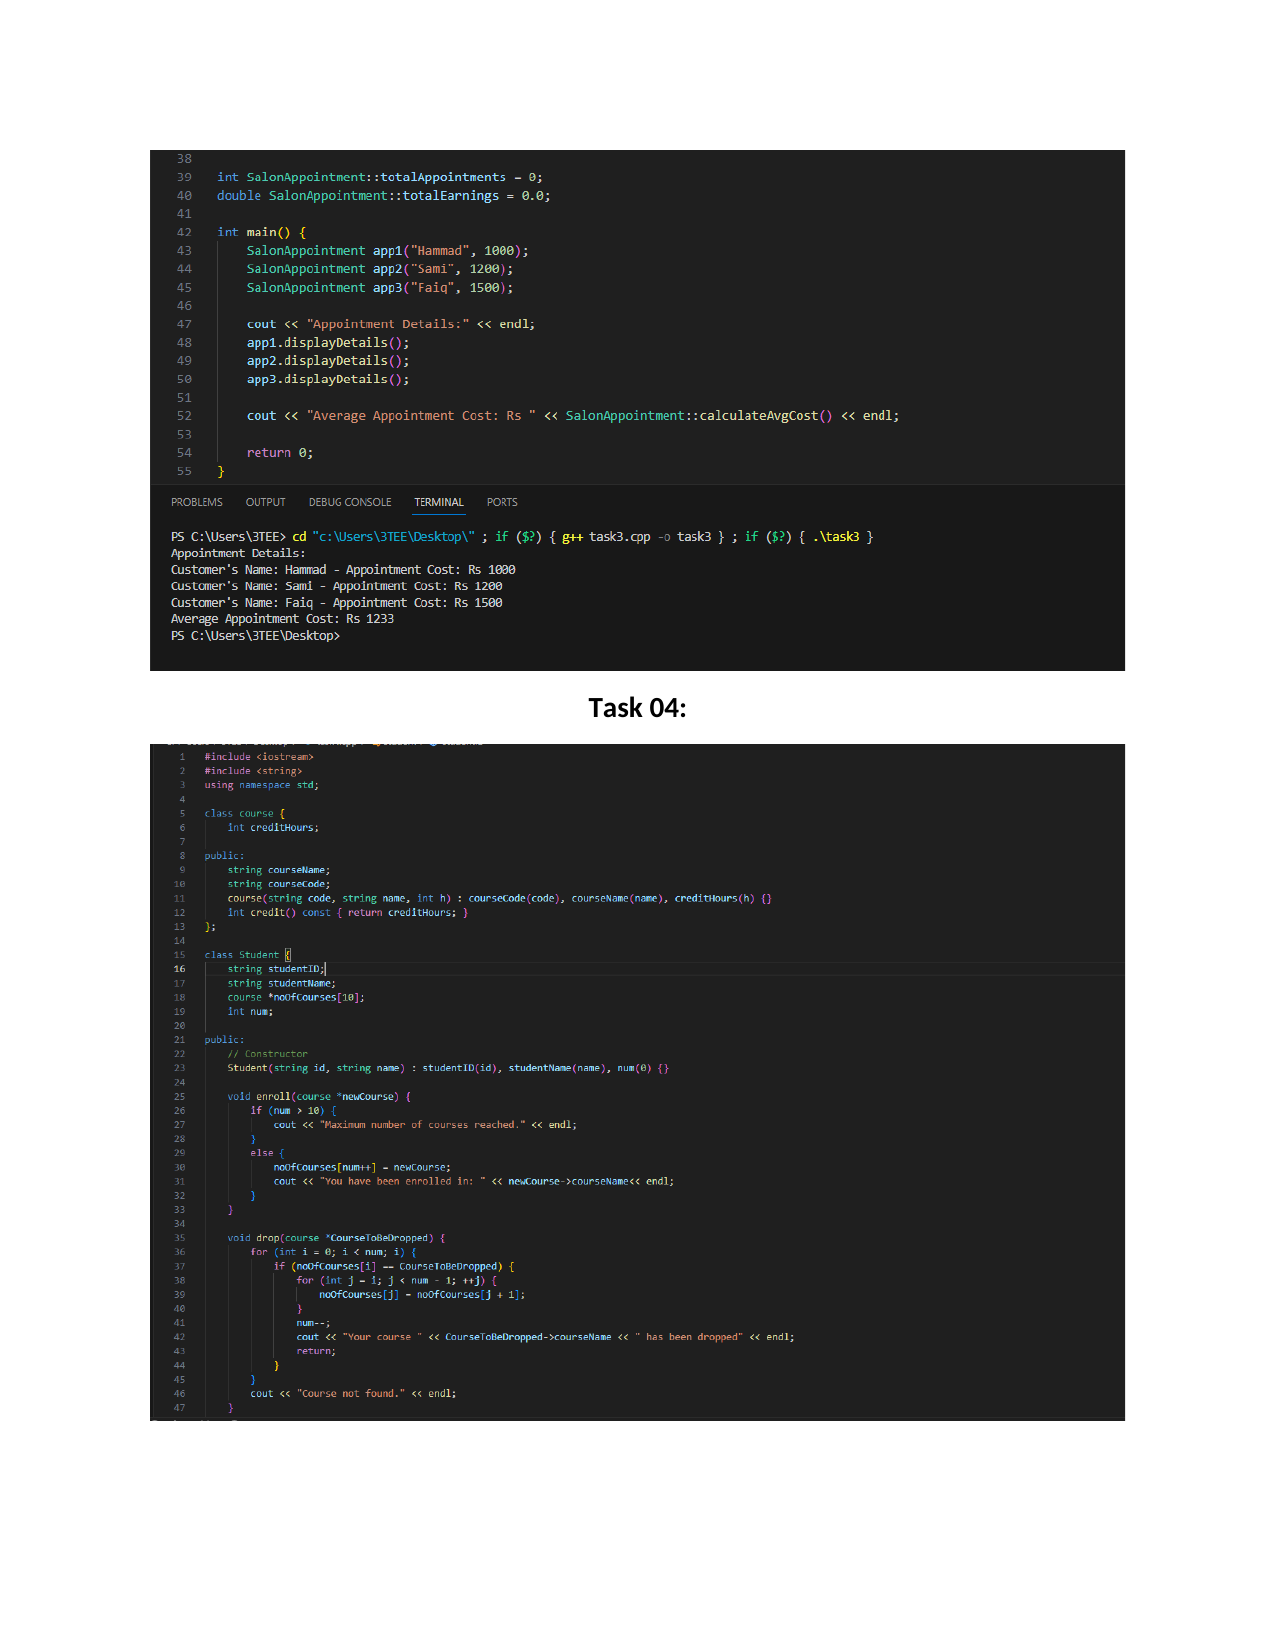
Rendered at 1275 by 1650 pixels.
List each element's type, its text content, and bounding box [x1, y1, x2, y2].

picture [150, 744, 1125, 1421]
picture [150, 150, 1125, 671]
text Task 04: [150, 689, 1125, 725]
